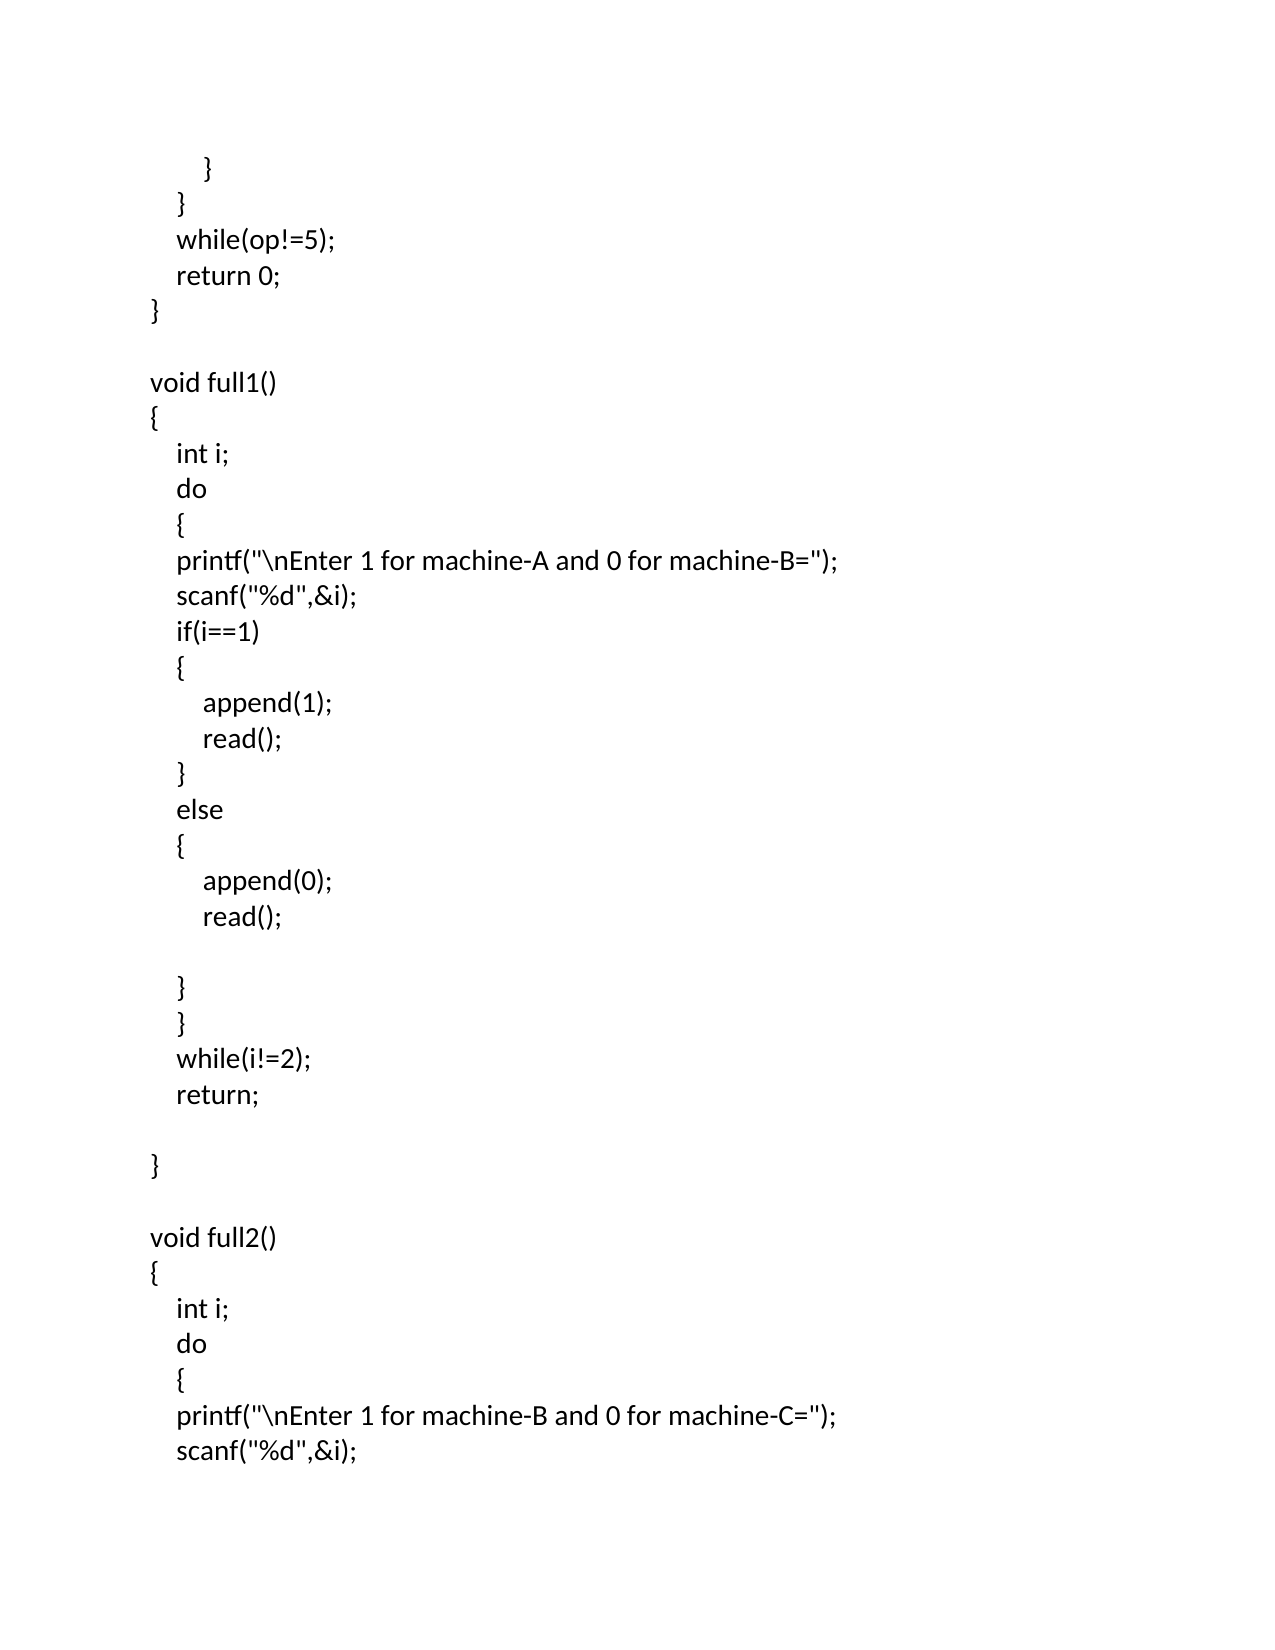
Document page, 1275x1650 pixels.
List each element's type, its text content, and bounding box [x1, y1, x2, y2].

text scanf("%d",&i); [150, 577, 1125, 613]
text printf("\nEnter 1 for machine-A and 0 for machine-B="); [150, 542, 1125, 577]
text int i; [150, 435, 1125, 471]
text while(op!=5); [150, 221, 1125, 257]
text append(1); [150, 684, 1125, 720]
text } [150, 292, 1125, 328]
text read(); [150, 720, 1125, 756]
text int i; [150, 1290, 1125, 1326]
text read(); [150, 898, 1125, 934]
text printf("\nEnter 1 for machine-B and 0 for machine-C="); [150, 1397, 1125, 1432]
text { [150, 506, 1125, 542]
text } [150, 150, 1125, 186]
text return 0; [150, 257, 1125, 292]
text return; [150, 1076, 1125, 1112]
text { [150, 1254, 1125, 1290]
text do [150, 471, 1125, 506]
text } [150, 1147, 1125, 1183]
text } [150, 1005, 1125, 1041]
text } [150, 186, 1125, 221]
text } [150, 756, 1125, 791]
text while(i!=2); [150, 1041, 1125, 1076]
text scanf("%d",&i); [150, 1432, 1125, 1468]
text { [150, 827, 1125, 862]
text if(i==1) [150, 613, 1125, 649]
text { [150, 649, 1125, 684]
text } [150, 969, 1125, 1005]
text void full2() [150, 1219, 1125, 1254]
text append(0); [150, 862, 1125, 898]
text do [150, 1326, 1125, 1361]
text { [150, 399, 1125, 435]
text void full1() [150, 364, 1125, 399]
text { [150, 1361, 1125, 1397]
text else [150, 791, 1125, 827]
